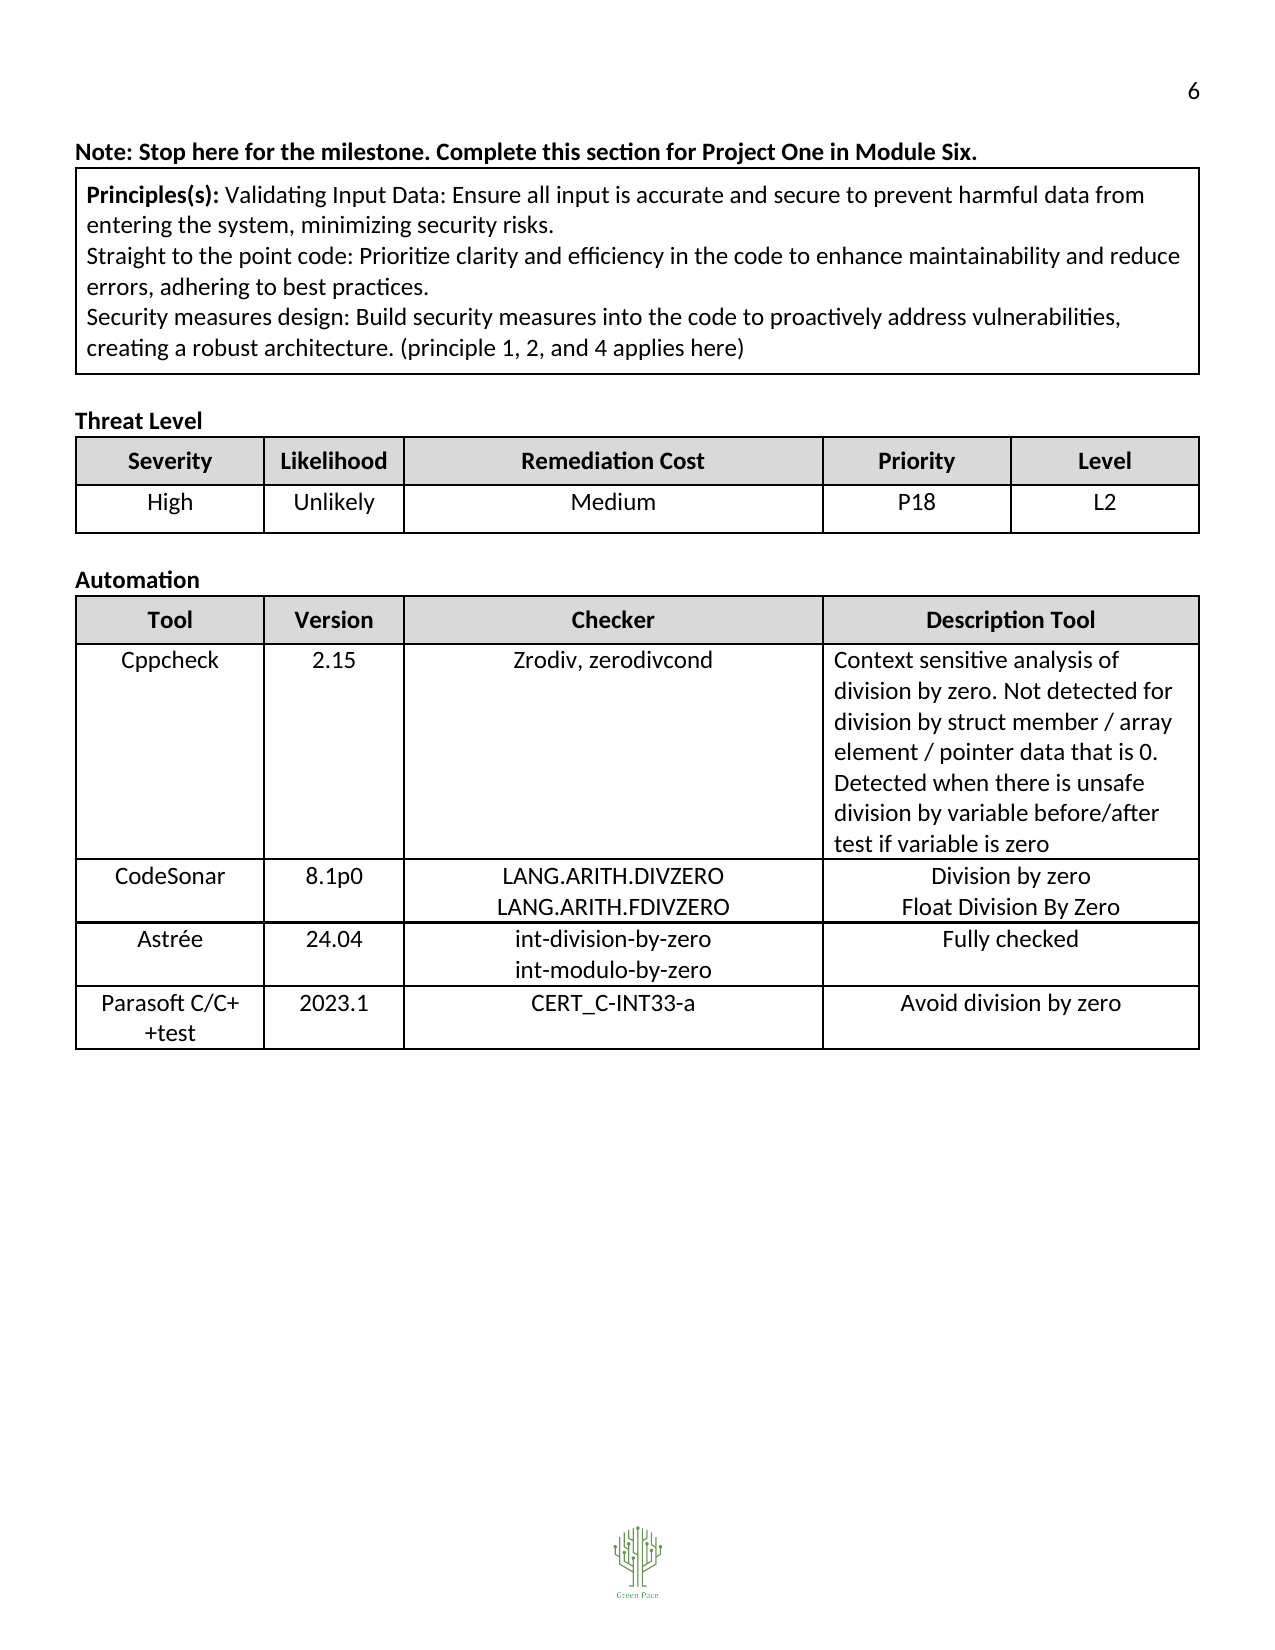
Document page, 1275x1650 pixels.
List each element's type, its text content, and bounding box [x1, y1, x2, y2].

table_cell Cppcheck [77, 645, 263, 858]
table_cell 2.15 [265, 645, 403, 858]
table_cell 24.04 [265, 924, 403, 984]
table_header Checker [405, 597, 822, 643]
text Automation [75, 564, 1200, 595]
table_cell 8.1p0 [265, 860, 403, 921]
table_cell 2023.1 [265, 987, 403, 1048]
table_header Level [1012, 438, 1198, 484]
table_cell LANG.ARITH.DIVZERO LANG.ARITH.FDIVZERO [405, 860, 822, 921]
table_cell Context sensitive analysis of division by zero. Not detected for division by struct member / array element / pointer data that is 0. Detected when there is unsafe division by variable before/after test if variable is zero [824, 645, 1198, 858]
table_header Principles(s): Validating Input Data: Ensure all input is accurate and secure to prevent harmful data from entering the system, minimizing security risks. Straight to the point code: Prioritize clarity and efficiency in the code to enhance maintainability and reduce errors, adhering to best practices. Security measures design: Build security measures into the code to proactively address vulnerabilities, creating a robust architecture. (principle 1, 2, and 4 applies here) [77, 169, 1198, 373]
table_cell Astrée [77, 924, 263, 984]
table_cell Fully checked [824, 924, 1198, 984]
table_cell High [77, 486, 263, 532]
table_cell Zrodiv, zerodivcond [405, 645, 822, 858]
table_header Likelihood [265, 438, 403, 484]
table_cell int-division-by-zero int-modulo-by-zero [405, 924, 822, 984]
table_header Description Tool [824, 597, 1198, 643]
table_header Severity [77, 438, 263, 484]
table_cell Parasoft C/C++test [77, 987, 263, 1048]
picture [605, 1521, 670, 1606]
table_header Remediation Cost [405, 438, 822, 484]
table_cell CodeSonar [77, 860, 263, 921]
table_header Priority [824, 438, 1010, 484]
table_cell L2 [1012, 486, 1198, 532]
table_cell P18 [824, 486, 1010, 532]
table_cell Division by zero Float Division By Zero [824, 860, 1198, 921]
table_cell Avoid division by zero [824, 987, 1198, 1048]
table_cell Unlikely [265, 486, 403, 532]
table_header Tool [77, 597, 263, 643]
table_cell Medium [405, 486, 822, 532]
text Note: Stop here for the milestone. Complete this section for Project One in Module Six. [75, 136, 1200, 167]
text Threat Level [75, 405, 1200, 436]
table_header Version [265, 597, 403, 643]
table_cell CERT_C-INT33-a [405, 987, 822, 1048]
